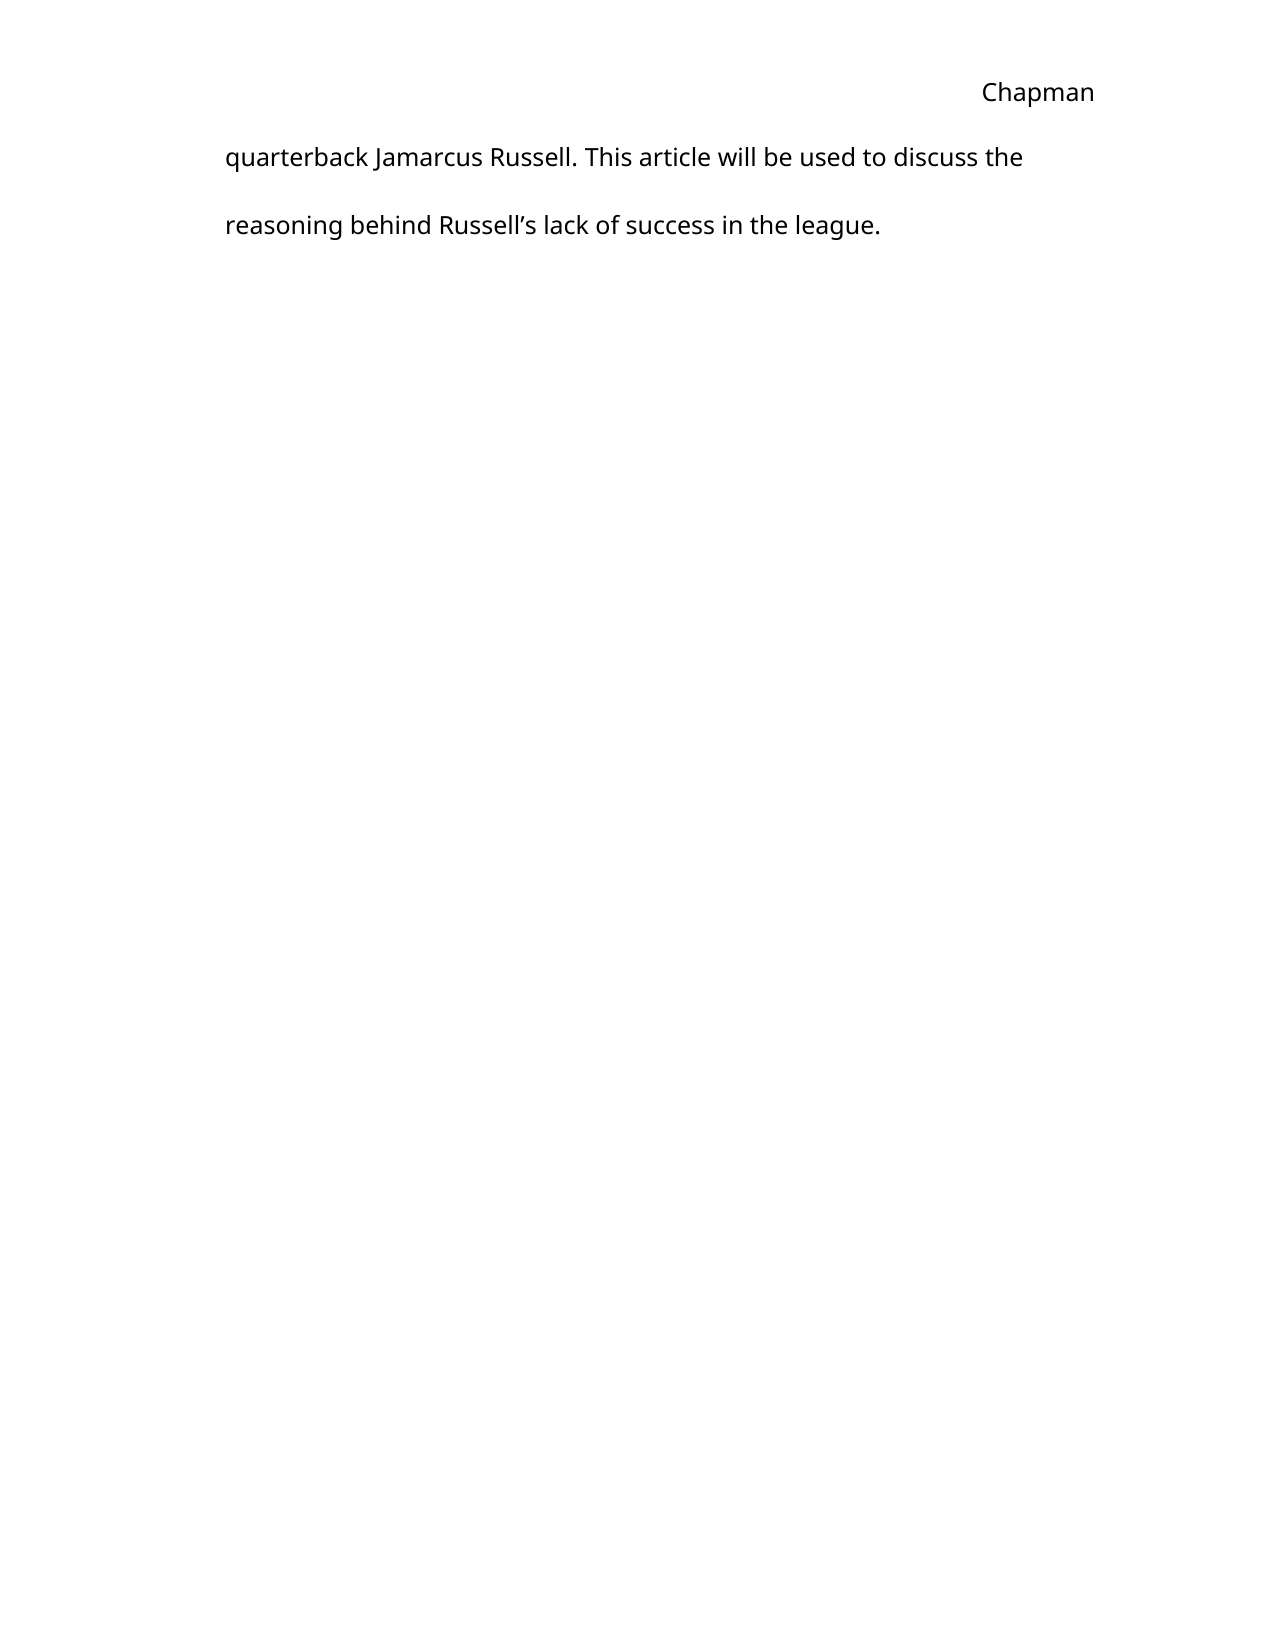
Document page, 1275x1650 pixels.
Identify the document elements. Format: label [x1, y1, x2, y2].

text [150, 139, 1112, 242]
